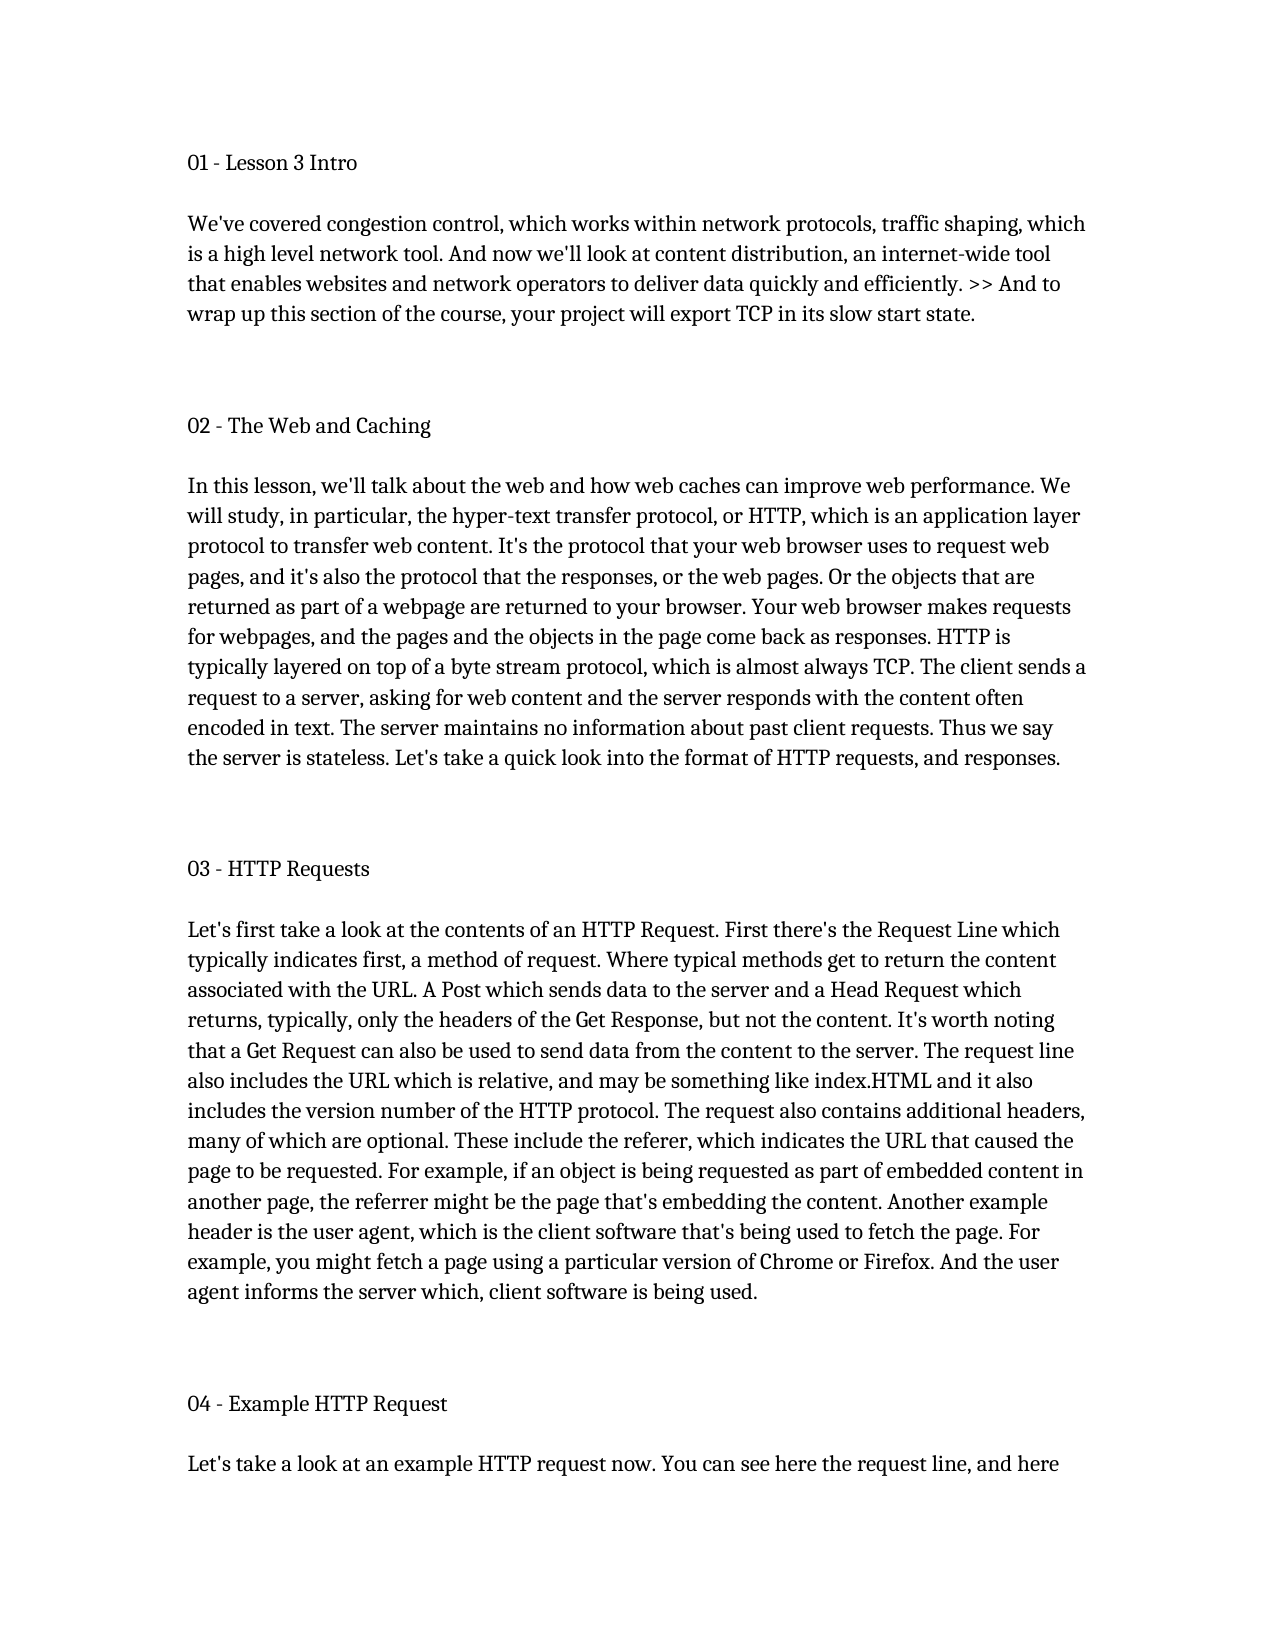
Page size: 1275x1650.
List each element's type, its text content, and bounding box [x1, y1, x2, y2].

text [187, 1391, 1087, 1477]
text 03 - HTTP Requests Let's first take a look at the contents of an HTTP Request. First there's the Request Line which typically indicates first, a method of request. Where typical methods get to return the content associated with the URL. A Post which sends data to the server and a Head Request which returns, typically, only the headers of the Get Response, but not the content. It's worth noting that a Get Request can also be used to send data from the content to the server. The request line also includes the URL which is relative, and may be something like index.HTML and it also includes the version number of the HTTP protocol. The request also contains additional headers, many of which are optional. These include the referer, which indicates the URL that caused the page to be requested. For example, if an object is being requested as part of embedded content in another page, the referrer might be the page that's embedding the content. Another example header is the user agent, which is the client software that's being used to fetch the page. For example, you might fetch a page using a particular version of Chrome or Firefox. And the user agent informs the server which, client software is being used. [187, 856, 1087, 1366]
text 01 - Lesson 3 Intro We've covered congestion control, which works within network protocols, traffic shaping, which is a high level network tool. And now we'll look at content distribution, an internet-wide tool that enables websites and network operators to deliver data quickly and efficiently. >> And to wrap up this section of the course, your project will export TCP in its slow start state. [187, 150, 1087, 388]
text 02 - The Web and Caching In this lesson, we'll talk about the web and how web caches can improve web performance. We will study, in particular, the hyper-text transfer protocol, or HTTP, which is an application layer protocol to transfer web content. It's the protocol that your web browser uses to request web pages, and it's also the protocol that the responses, or the web pages. Or the objects that are returned as part of a webpage are returned to your browser. Your web browser makes requests for webpages, and the pages and the objects in the page come back as responses. HTTP is typically layered on top of a byte stream protocol, which is almost always TCP. The client sends a request to a server, asking for web content and the server responds with the content often encoded in text. The server maintains no information about past client requests. Thus we say the server is stateless. Let's take a quick look into the format of HTTP requests, and responses. [187, 412, 1087, 832]
